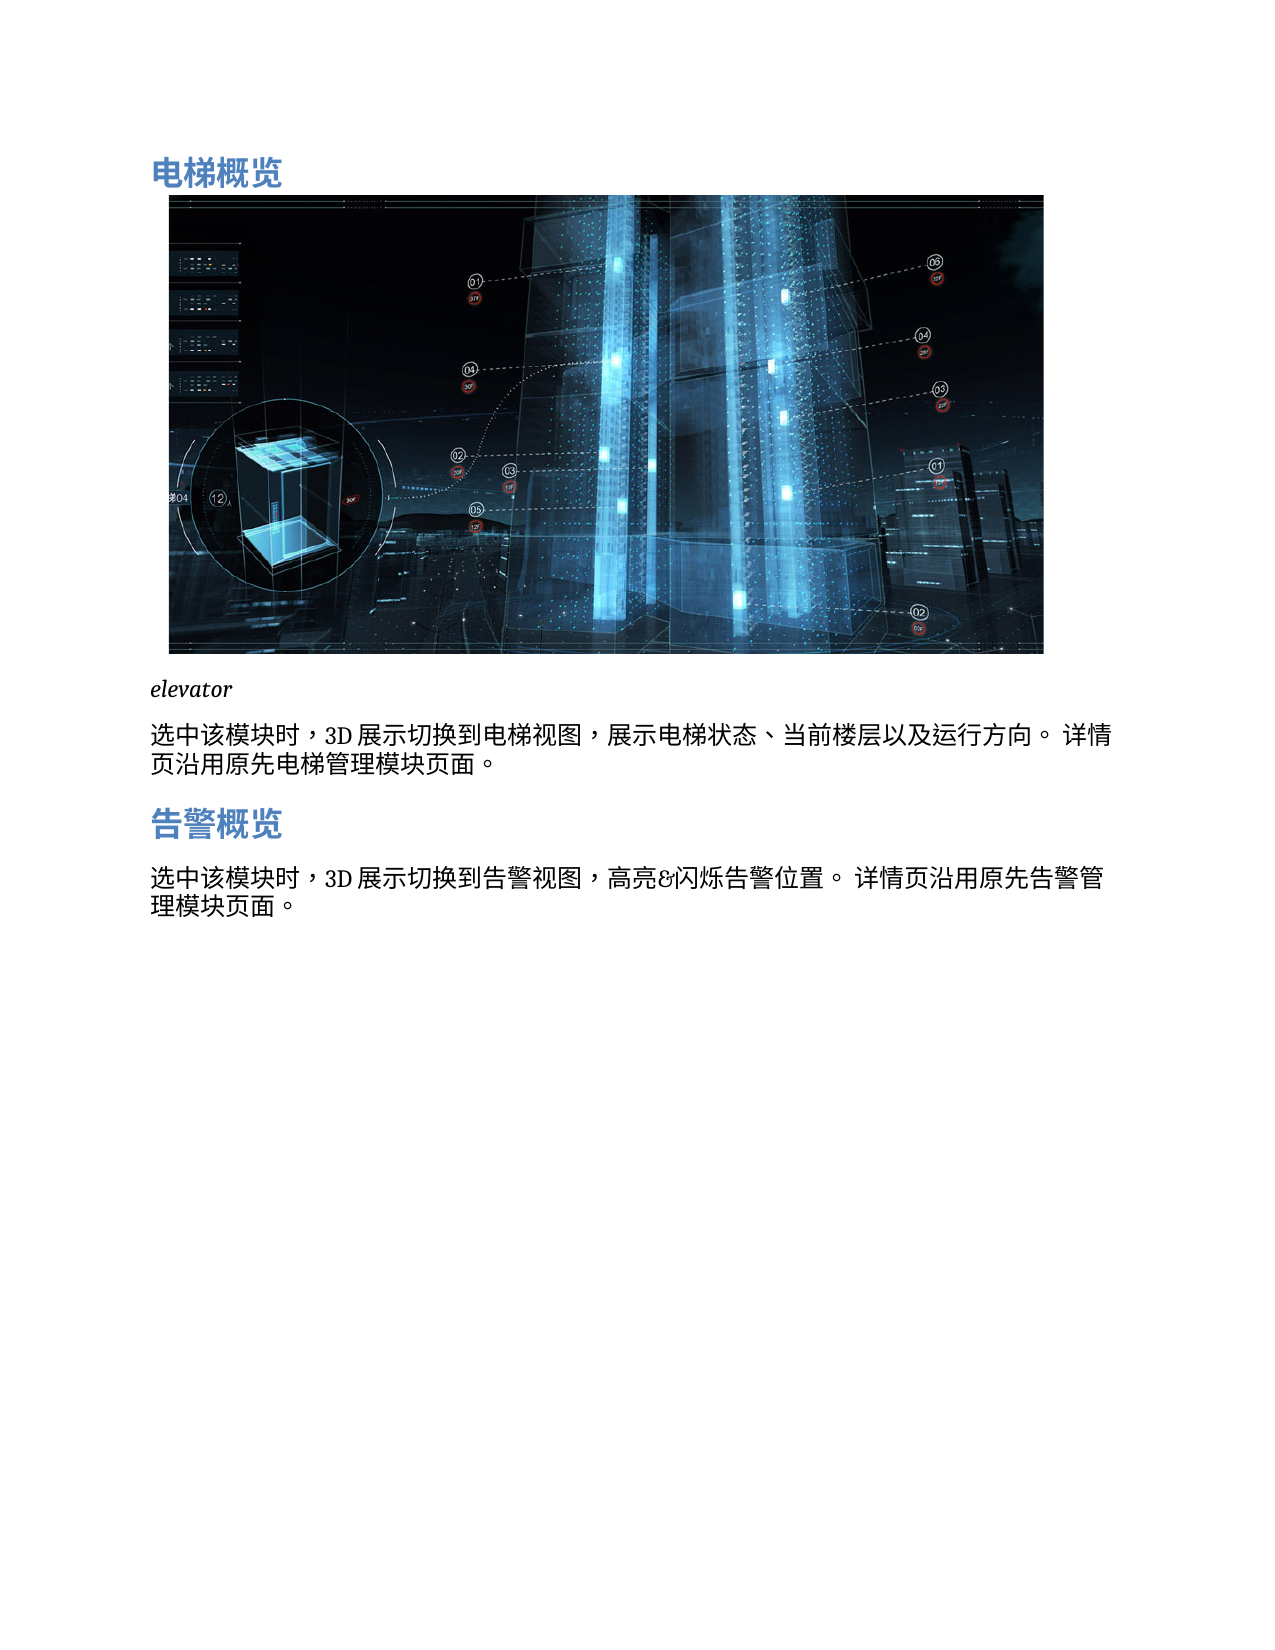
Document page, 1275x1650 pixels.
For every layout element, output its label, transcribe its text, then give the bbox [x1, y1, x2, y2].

subtitle 电梯概览 [150, 150, 1125, 195]
text 选中该模块时，3D展示切换到告警视图，高亮&闪烁告警位置。 详情页沿用原先告警管理模块页面。 [150, 864, 1125, 922]
text 选中该模块时，3D展示切换到电梯视图，展示电梯状态、当前楼层以及运行方向。 详情页沿用原先电梯管理模块页面。 [150, 722, 1125, 779]
picture [168, 195, 1044, 654]
text elevator [150, 674, 1125, 703]
subtitle 告警概览 [150, 800, 1125, 846]
